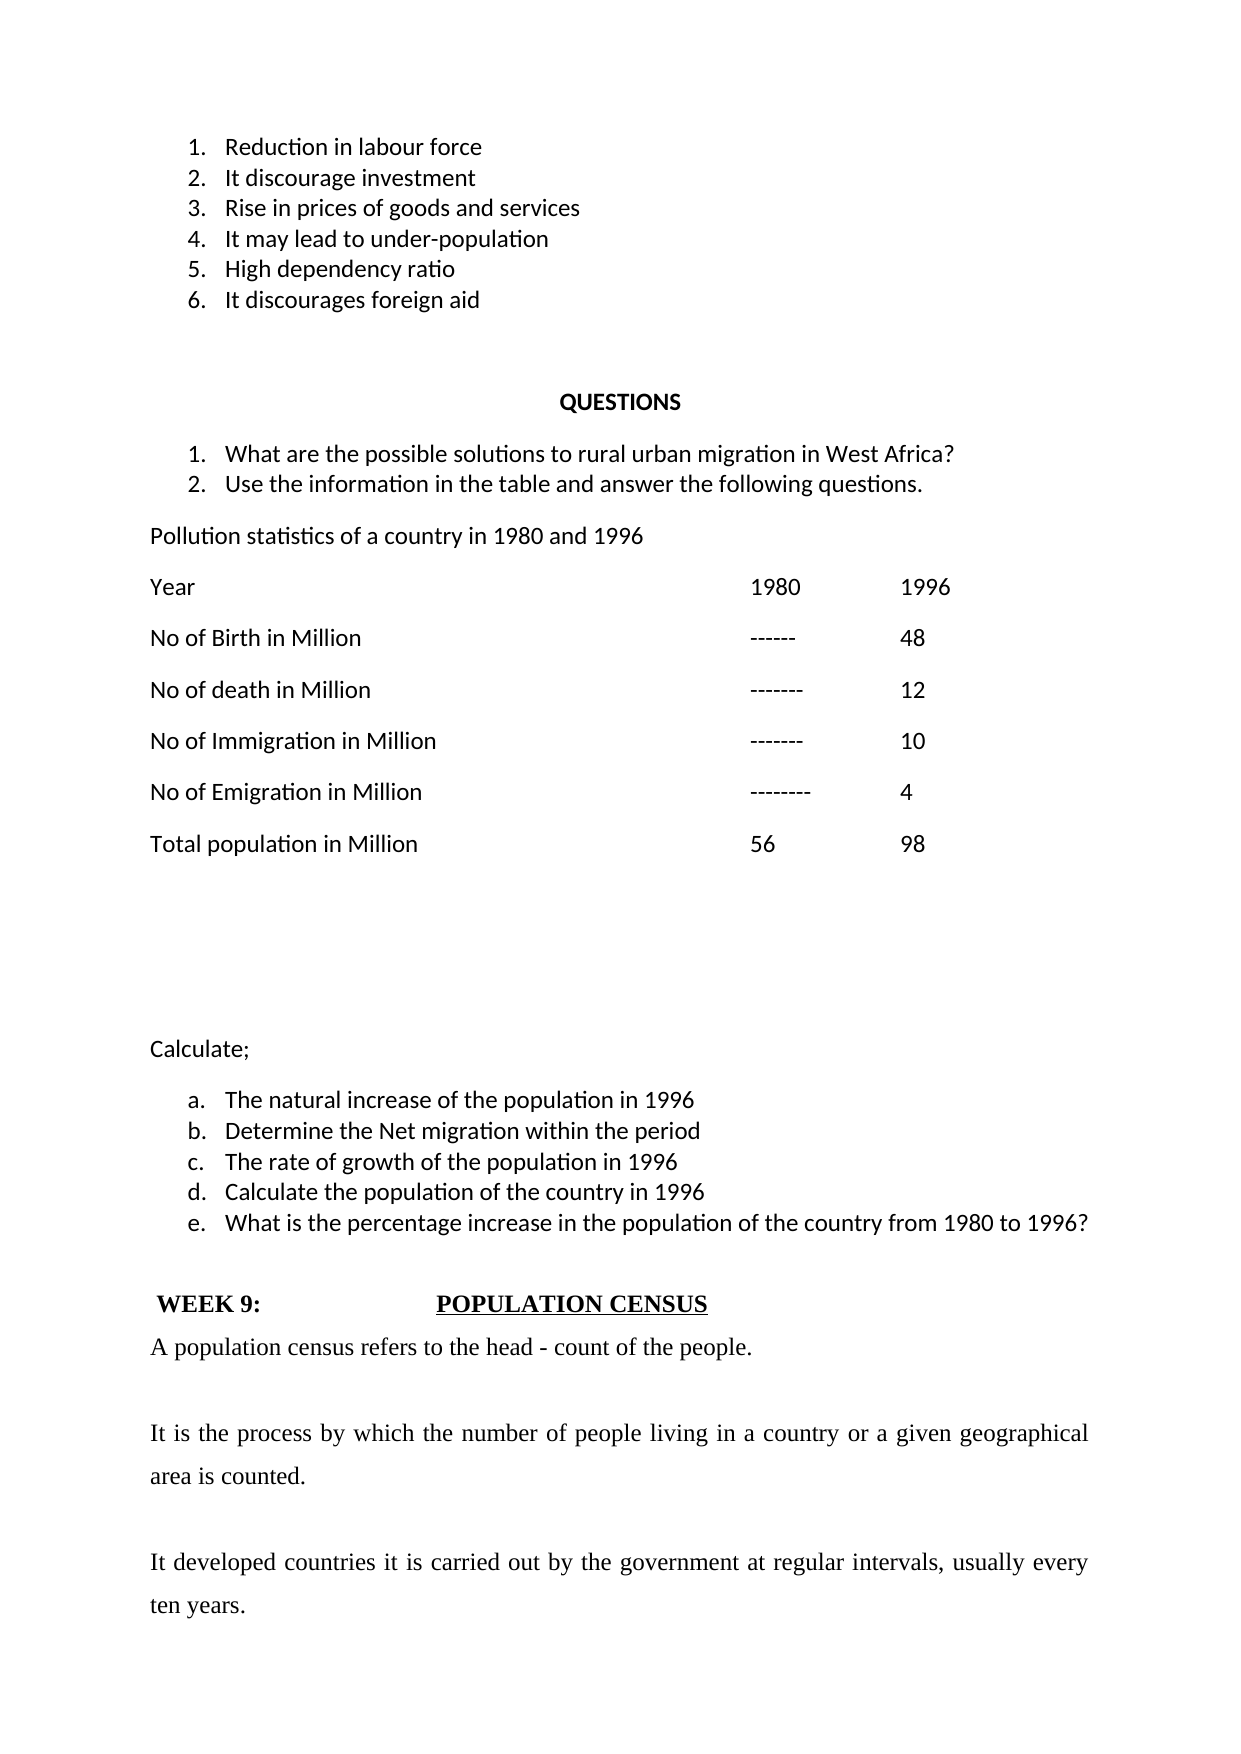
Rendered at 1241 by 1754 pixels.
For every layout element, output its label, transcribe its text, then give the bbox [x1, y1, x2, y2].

list Determine the Net migration within the period [187, 1115, 1090, 1146]
text No of Immigration in Million ------- 10 [150, 725, 1090, 756]
list Rise in prices of goods and services [187, 192, 1090, 223]
list It discourages foreign aid [187, 284, 1090, 314]
list Use the information in the table and answer the following questions. [187, 468, 1090, 499]
text Year 1980 1996 [150, 571, 1090, 602]
list The rate of growth of the population in 1996 [187, 1146, 1090, 1176]
text No of Emigration in Million -------- 4 [150, 777, 1090, 807]
list What are the possible solutions to rural urban migration in West Africa? [187, 438, 1090, 468]
text No of death in Million ------- 12 [150, 674, 1090, 704]
list Reduction in labour force [187, 131, 1090, 162]
text Total population in Million 56 98 [150, 828, 1090, 858]
text No of Birth in Million ------ 48 [150, 622, 1090, 653]
text A population census refers to the head - count of the people. [150, 1332, 1090, 1361]
text Pollution statistics of a country in 1980 and 1996 [150, 520, 1090, 550]
list The natural increase of the population in 1996 [187, 1085, 1090, 1115]
list High dependency ratio [187, 253, 1090, 284]
list It discourage investment [187, 162, 1090, 192]
text QUESTIONS [150, 387, 1090, 417]
list It may lead to under-population [187, 223, 1090, 253]
text It developed countries it is carried out by the government at regular intervals, usually every ten years. [150, 1547, 1090, 1619]
list What is the percentage increase in the population of the country from 1980 to 1996? [187, 1207, 1090, 1268]
list Calculate the population of the country in 1996 [187, 1176, 1090, 1207]
text It is the process by which the number of people living in a country or a given geographical area is counted. [150, 1418, 1090, 1490]
text Calculate; [150, 1033, 1090, 1064]
text WEEK 9: POPULATION CENSUS [150, 1289, 1090, 1317]
